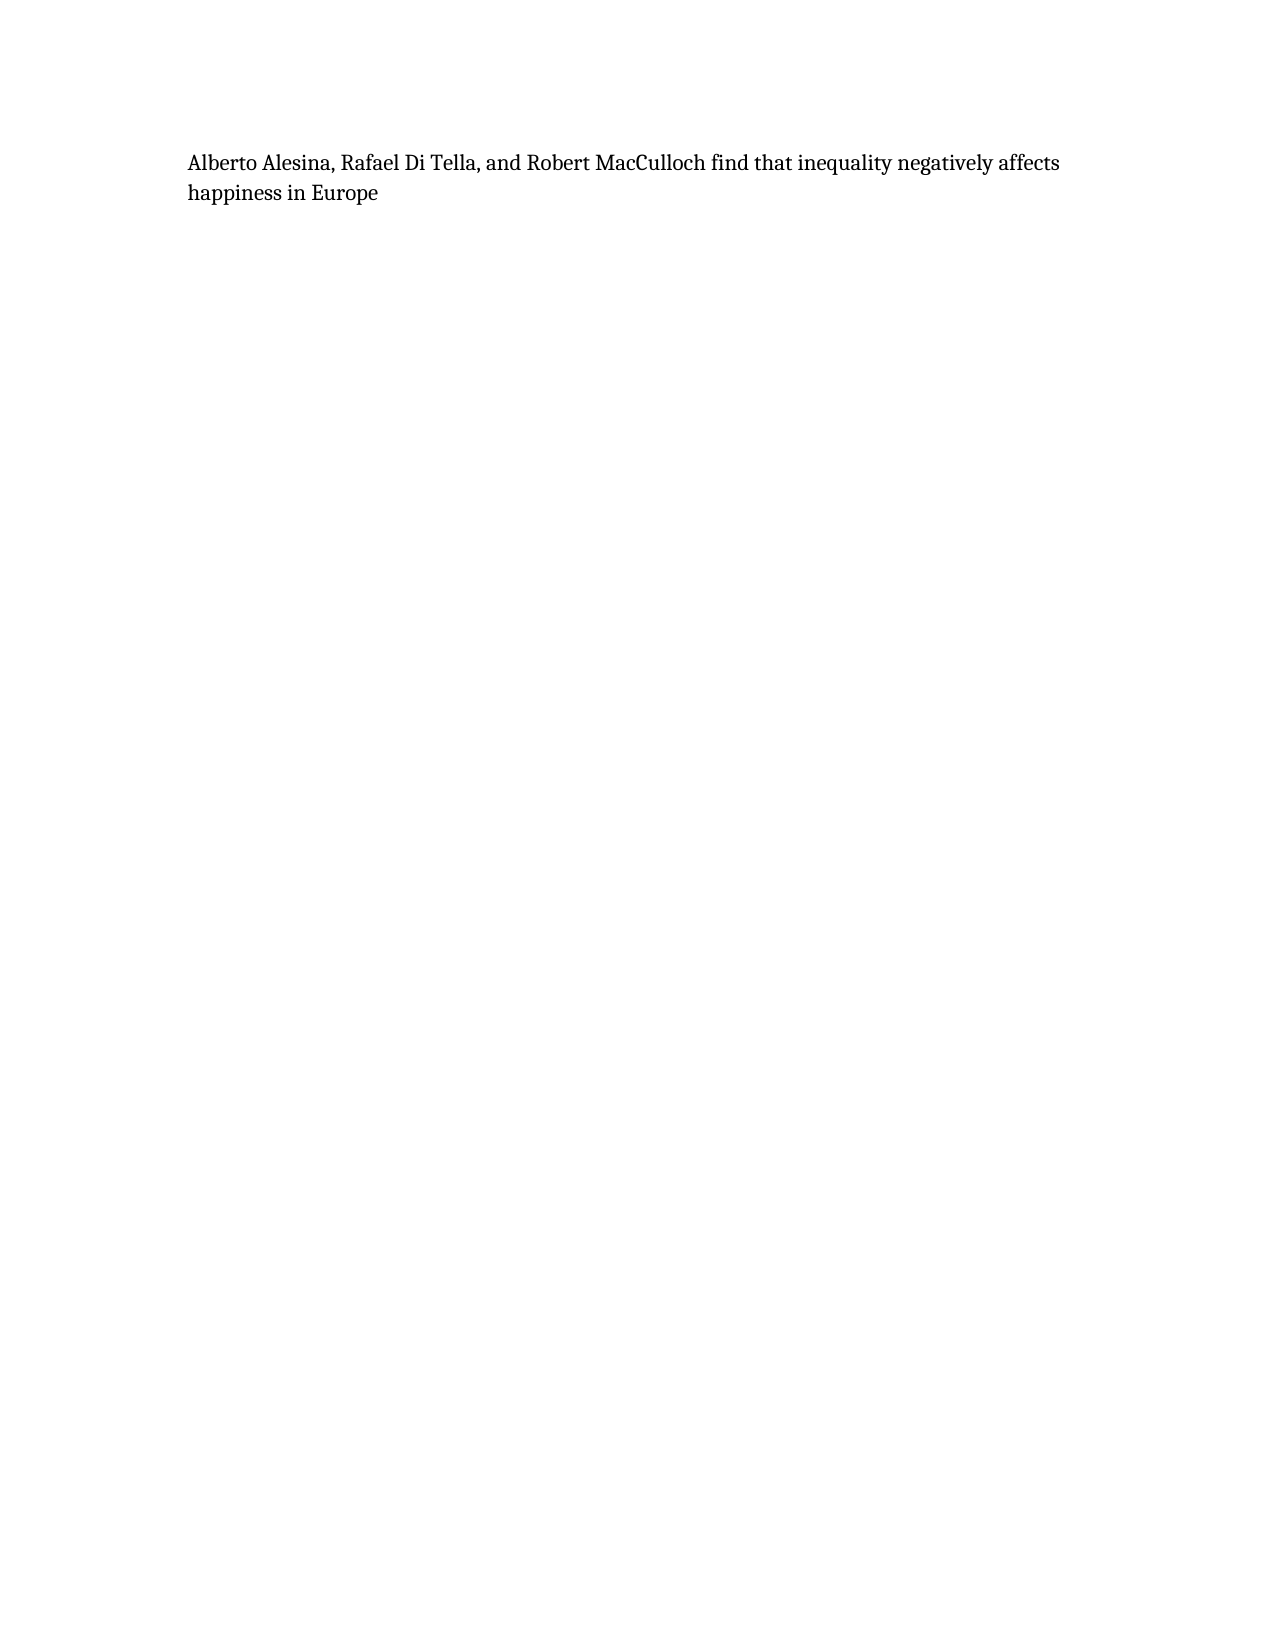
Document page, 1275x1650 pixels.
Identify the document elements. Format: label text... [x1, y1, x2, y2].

text Alberto Alesina, Rafael Di Tella, and Robert MacCulloch find that inequality negatively affects happiness in Europe [187, 150, 1087, 207]
